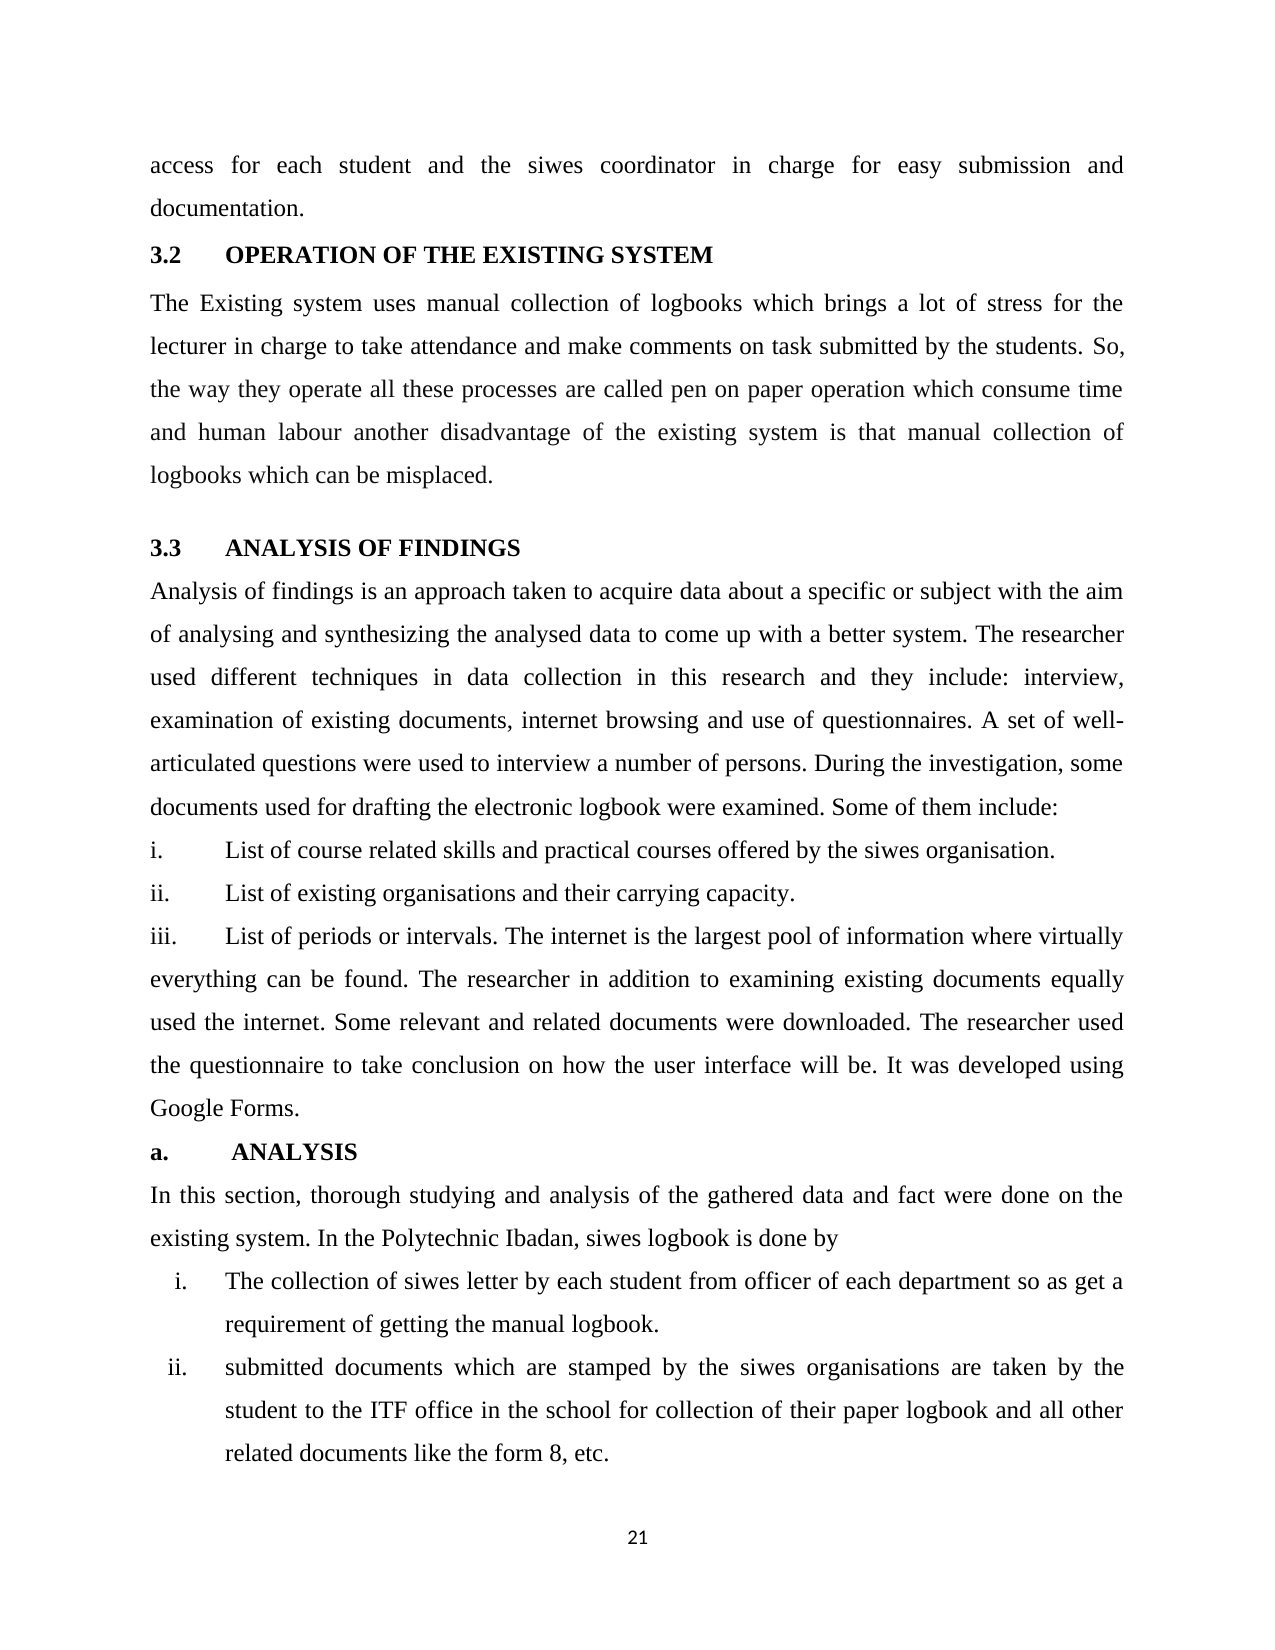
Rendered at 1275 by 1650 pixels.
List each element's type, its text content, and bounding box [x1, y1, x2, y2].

subtitle 3.3 ANALYSIS OF FINDINGS [150, 533, 1125, 562]
list The collection of siwes letter by each student from officer of each department so as get a requirement of getting the manual logbook. [187, 1266, 1125, 1338]
text i. List of course related skills and practical courses offered by the siwes organisation. [150, 835, 1125, 863]
subtitle The Existing system uses manual collection of logbooks which brings a lot of stress for the lecturer in charge to take attendance and make comments on task submitted by the students. So, the way they operate all these processes are called pen on paper operation which consume time and human labour another disadvantage of the existing system is that manual collection of logbooks which can be misplaced. [150, 288, 1125, 489]
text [150, 150, 1125, 222]
subtitle 3.2 OPERATION OF THE EXISTING SYSTEM [150, 240, 1125, 269]
text ii. List of existing organisations and their carrying capacity. [150, 878, 1125, 907]
text Analysis of findings is an approach taken to acquire data about a specific or subject with the aim of analysing and synthesizing the analysed data to come up with a better system. The researcher used different techniques in data collection in this research and they include: interview, examination of existing documents, internet browsing and use of questionnaires. A set of well-articulated questions were used to interview a number of persons. During the investigation, some documents used for drafting the electronic logbook were examined. Some of them include: [150, 576, 1125, 820]
text a. ANALYSIS [150, 1137, 1125, 1165]
text In this section, thorough studying and analysis of the gathered data and fact were done on the existing system. In the Polytechnic Ibadan, siwes logbook is done by [150, 1180, 1125, 1252]
list submitted documents which are stamped by the siwes organisations are taken by the student to the ITF office in the school for collection of their paper logbook and all other related documents like the form 8, etc. [187, 1352, 1125, 1467]
text iii. List of periods or intervals. The internet is the largest pool of information where virtually everything can be found. The researcher in addition to examining existing documents equally used the internet. Some relevant and related documents were downloaded. The researcher used the questionnaire to take conclusion on how the user interface will be. It was developed using Google Forms. [150, 921, 1125, 1122]
